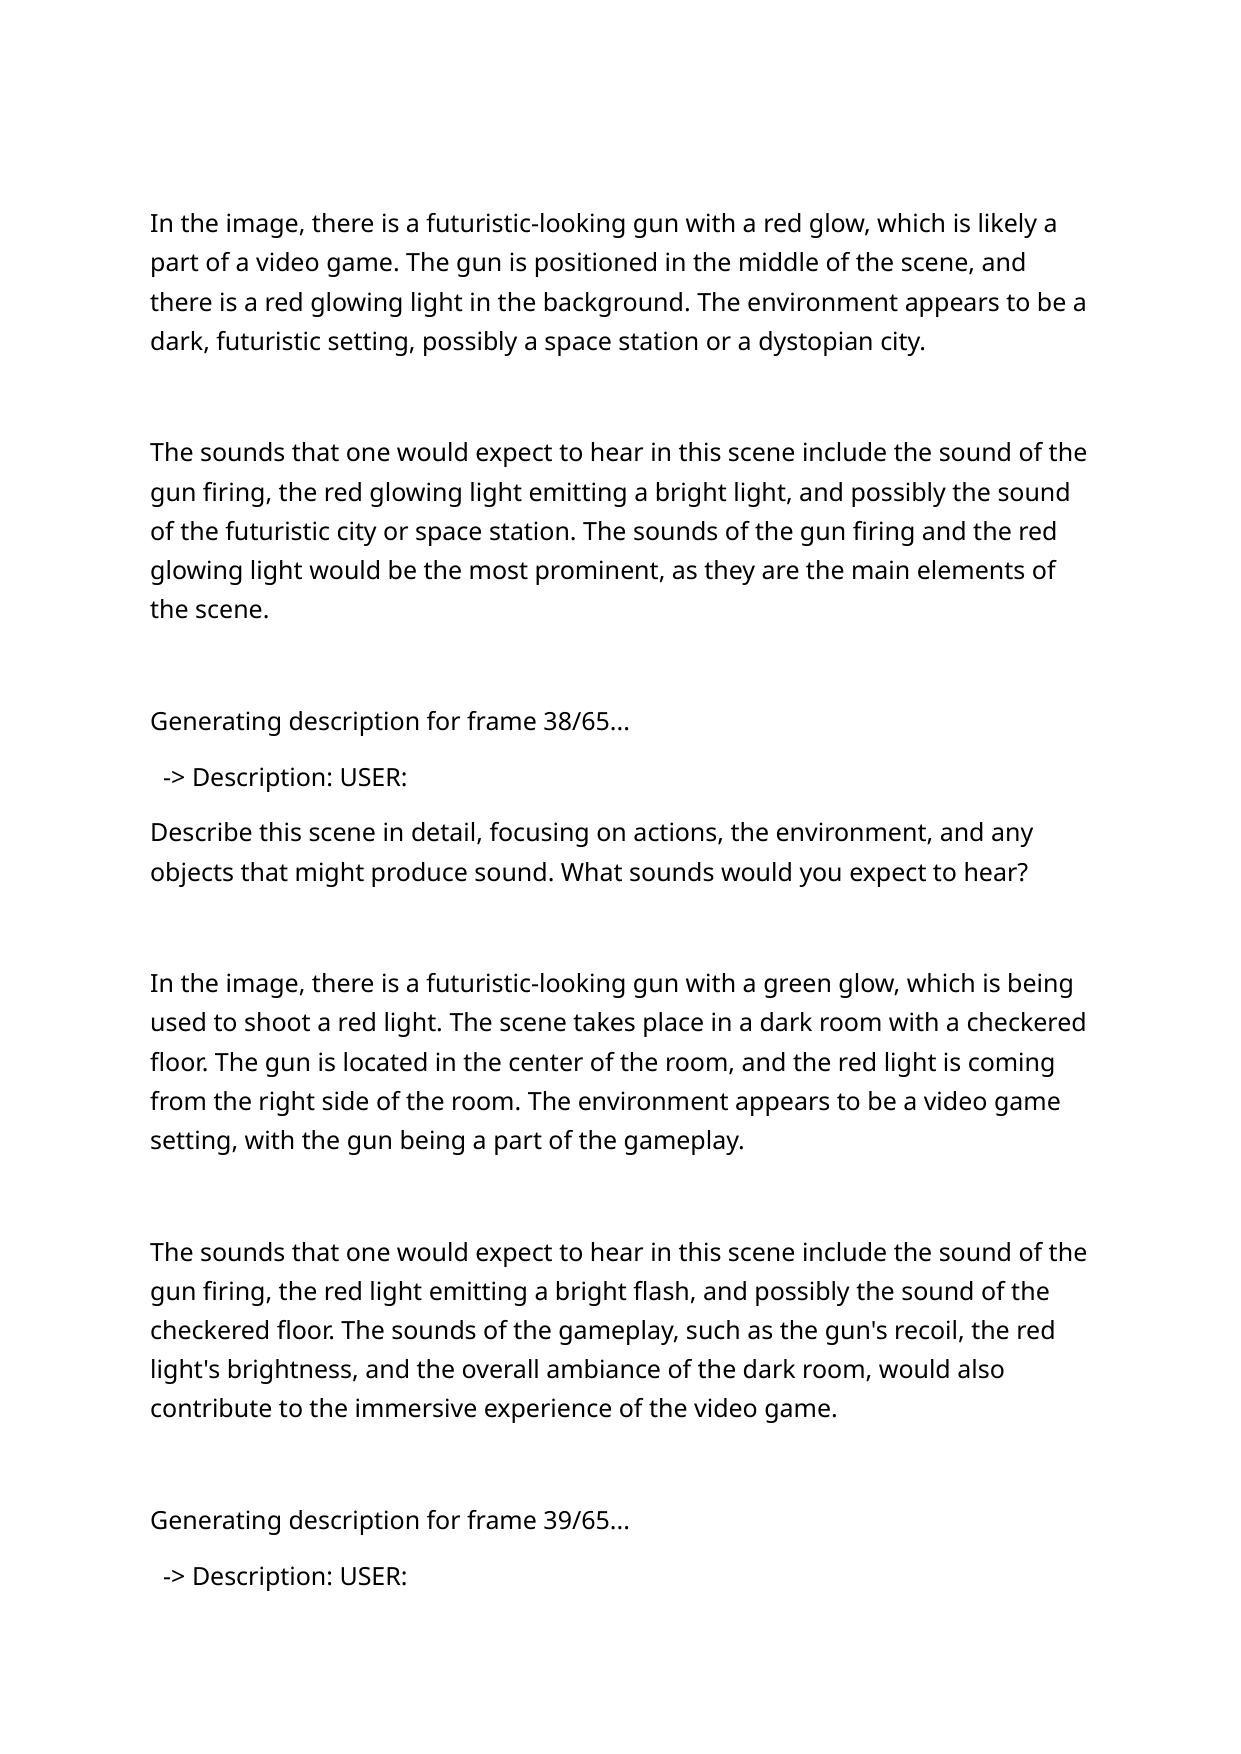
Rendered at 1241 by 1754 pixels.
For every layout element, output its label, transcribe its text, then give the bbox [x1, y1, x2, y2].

text In the image, there is a futuristic-looking gun with a red glow, which is likely a part of a video game. The gun is positioned in the middle of the scene, and there is a red glowing light in the background. The environment appears to be a dark, futuristic setting, possibly a space station or a dystopian city. [150, 206, 1090, 357]
text The sounds that one would expect to hear in this scene include the sound of the gun firing, the red light emitting a bright flash, and possibly the sound of the checkered floor. The sounds of the gameplay, such as the gun's recoil, the red light's brightness, and the overall ambiance of the dark room, would also contribute to the immersive experience of the video game. [150, 1234, 1090, 1425]
text Describe this scene in detail, focusing on actions, the environment, and any objects that might produce sound. What sounds would you expect to hear? [150, 815, 1090, 888]
text -> Description: USER: [150, 1558, 1090, 1592]
text Generating description for frame 39/65... [150, 1502, 1090, 1537]
text -> Description: USER: [150, 759, 1090, 793]
text Generating description for frame 38/65... [150, 703, 1090, 737]
text In the image, there is a futuristic-looking gun with a green glow, which is being used to shoot a red light. The scene takes place in a dark room with a checkered floor. The gun is located in the center of the room, and the red light is coming from the right side of the room. The environment appears to be a video game setting, with the gun being a part of the gameplay. [150, 966, 1090, 1157]
text The sounds that one would expect to hear in this scene include the sound of the gun firing, the red glowing light emitting a bright light, and possibly the sound of the futuristic city or space station. The sounds of the gun firing and the red glowing light would be the most prominent, as they are the main elements of the scene. [150, 435, 1090, 626]
